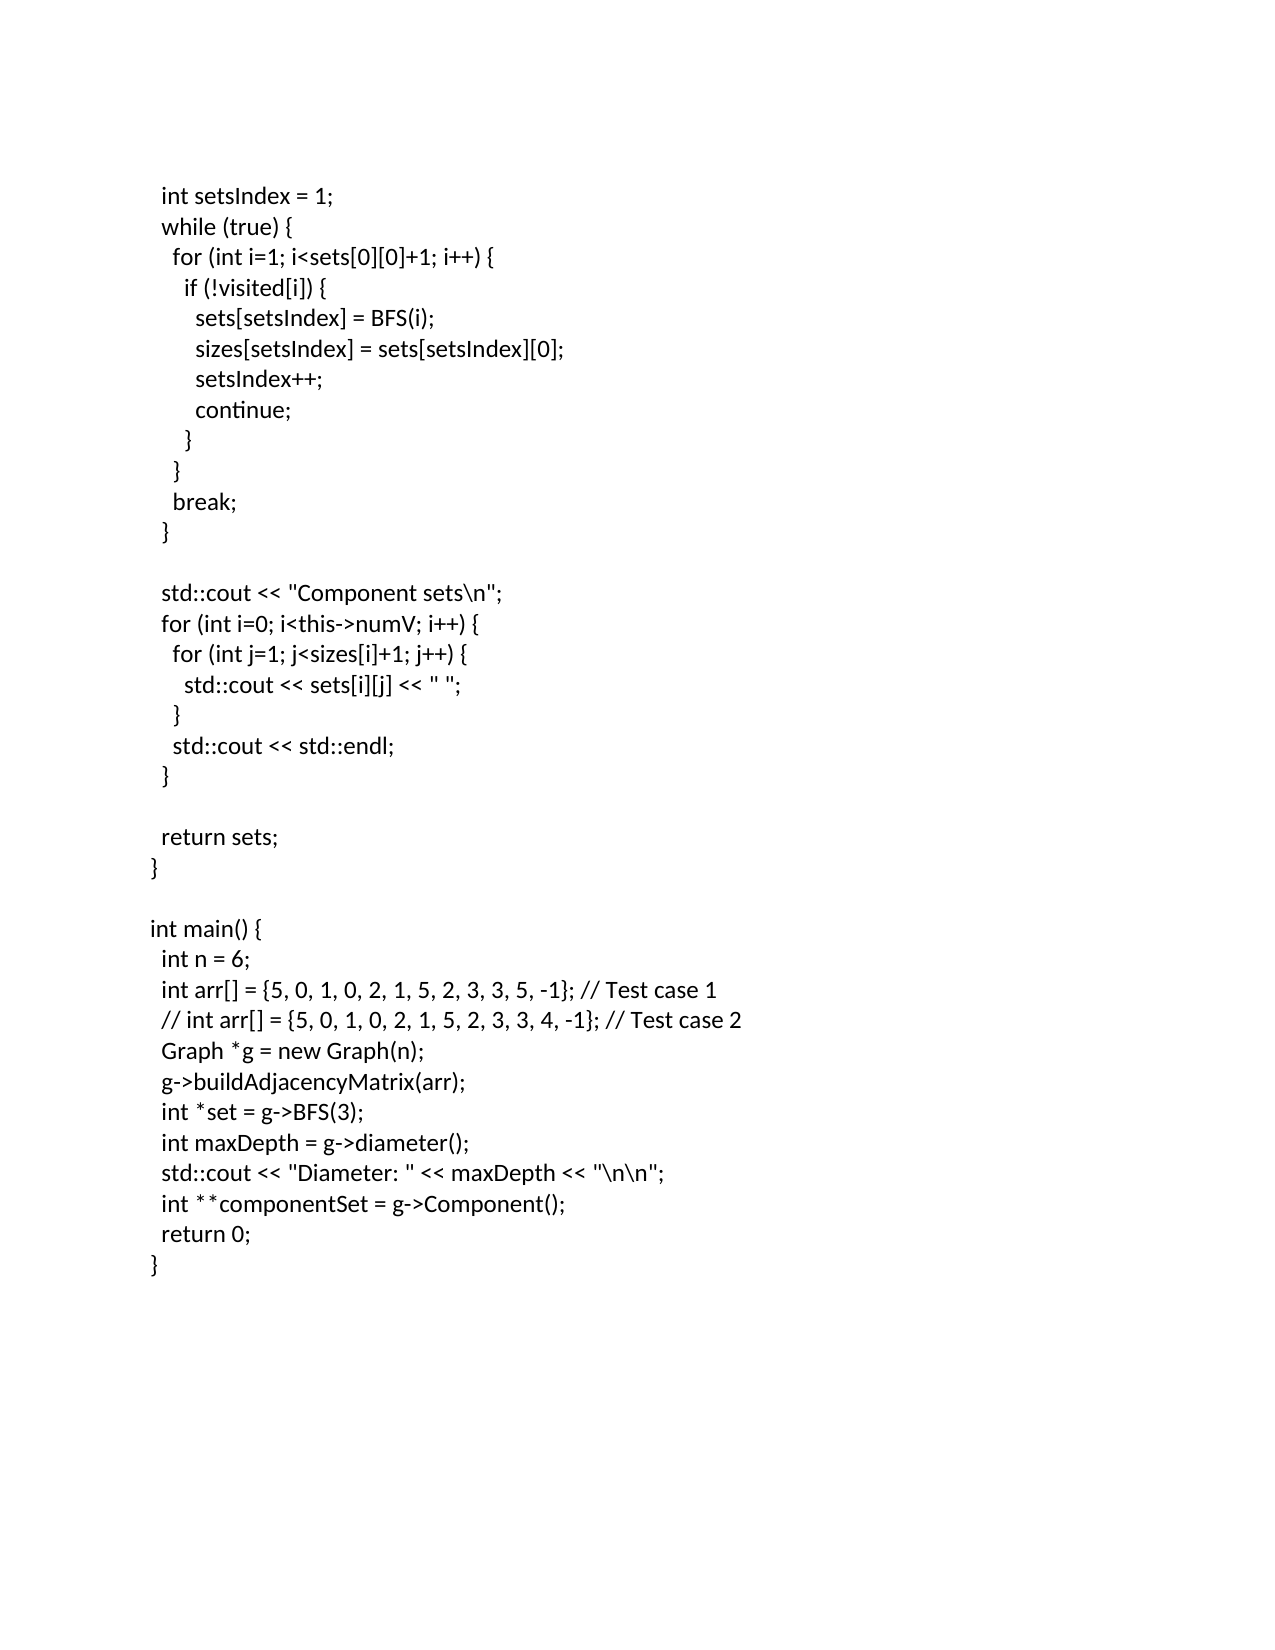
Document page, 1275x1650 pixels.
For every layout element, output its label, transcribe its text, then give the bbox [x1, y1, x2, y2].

text Graph *g = new Graph(n); [150, 1035, 1125, 1066]
text while (true) { [150, 211, 1125, 242]
text sets[setsIndex] = BFS(i); [150, 303, 1125, 333]
text return sets; [150, 821, 1125, 852]
text } [150, 699, 1125, 730]
text } [150, 425, 1125, 455]
text } [150, 760, 1125, 791]
text // int arr[] = {5, 0, 1, 0, 2, 1, 5, 2, 3, 3, 4, -1}; // Test case 2 [150, 1004, 1125, 1035]
text for (int j=1; j<sizes[i]+1; j++) { [150, 638, 1125, 669]
text for (int i=0; i<this->numV; i++) { [150, 608, 1125, 638]
text std::cout << "Diameter: " << maxDepth << "\n\n"; [150, 1157, 1125, 1188]
text } [150, 852, 1125, 882]
text std::cout << std::endl; [150, 730, 1125, 760]
text std::cout << "Component sets\n"; [150, 577, 1125, 608]
text } [150, 516, 1125, 547]
text int setsIndex = 1; [150, 181, 1125, 211]
text int *set = g->BFS(3); [150, 1096, 1125, 1127]
text for (int i=1; i<sets[0][0]+1; i++) { [150, 242, 1125, 272]
text } [150, 1249, 1125, 1279]
text int main() { [150, 913, 1125, 943]
text int **componentSet = g->Component(); [150, 1188, 1125, 1218]
text int maxDepth = g->diameter(); [150, 1127, 1125, 1157]
text std::cout << sets[i][j] << " "; [150, 669, 1125, 699]
text } [150, 455, 1125, 486]
text if (!visited[i]) { [150, 272, 1125, 303]
text break; [150, 486, 1125, 516]
text int n = 6; [150, 943, 1125, 974]
text sizes[setsIndex] = sets[setsIndex][0]; [150, 333, 1125, 364]
text continue; [150, 394, 1125, 425]
text g->buildAdjacencyMatrix(arr); [150, 1066, 1125, 1096]
text return 0; [150, 1218, 1125, 1249]
text int arr[] = {5, 0, 1, 0, 2, 1, 5, 2, 3, 3, 5, -1}; // Test case 1 [150, 974, 1125, 1004]
text setsIndex++; [150, 364, 1125, 394]
